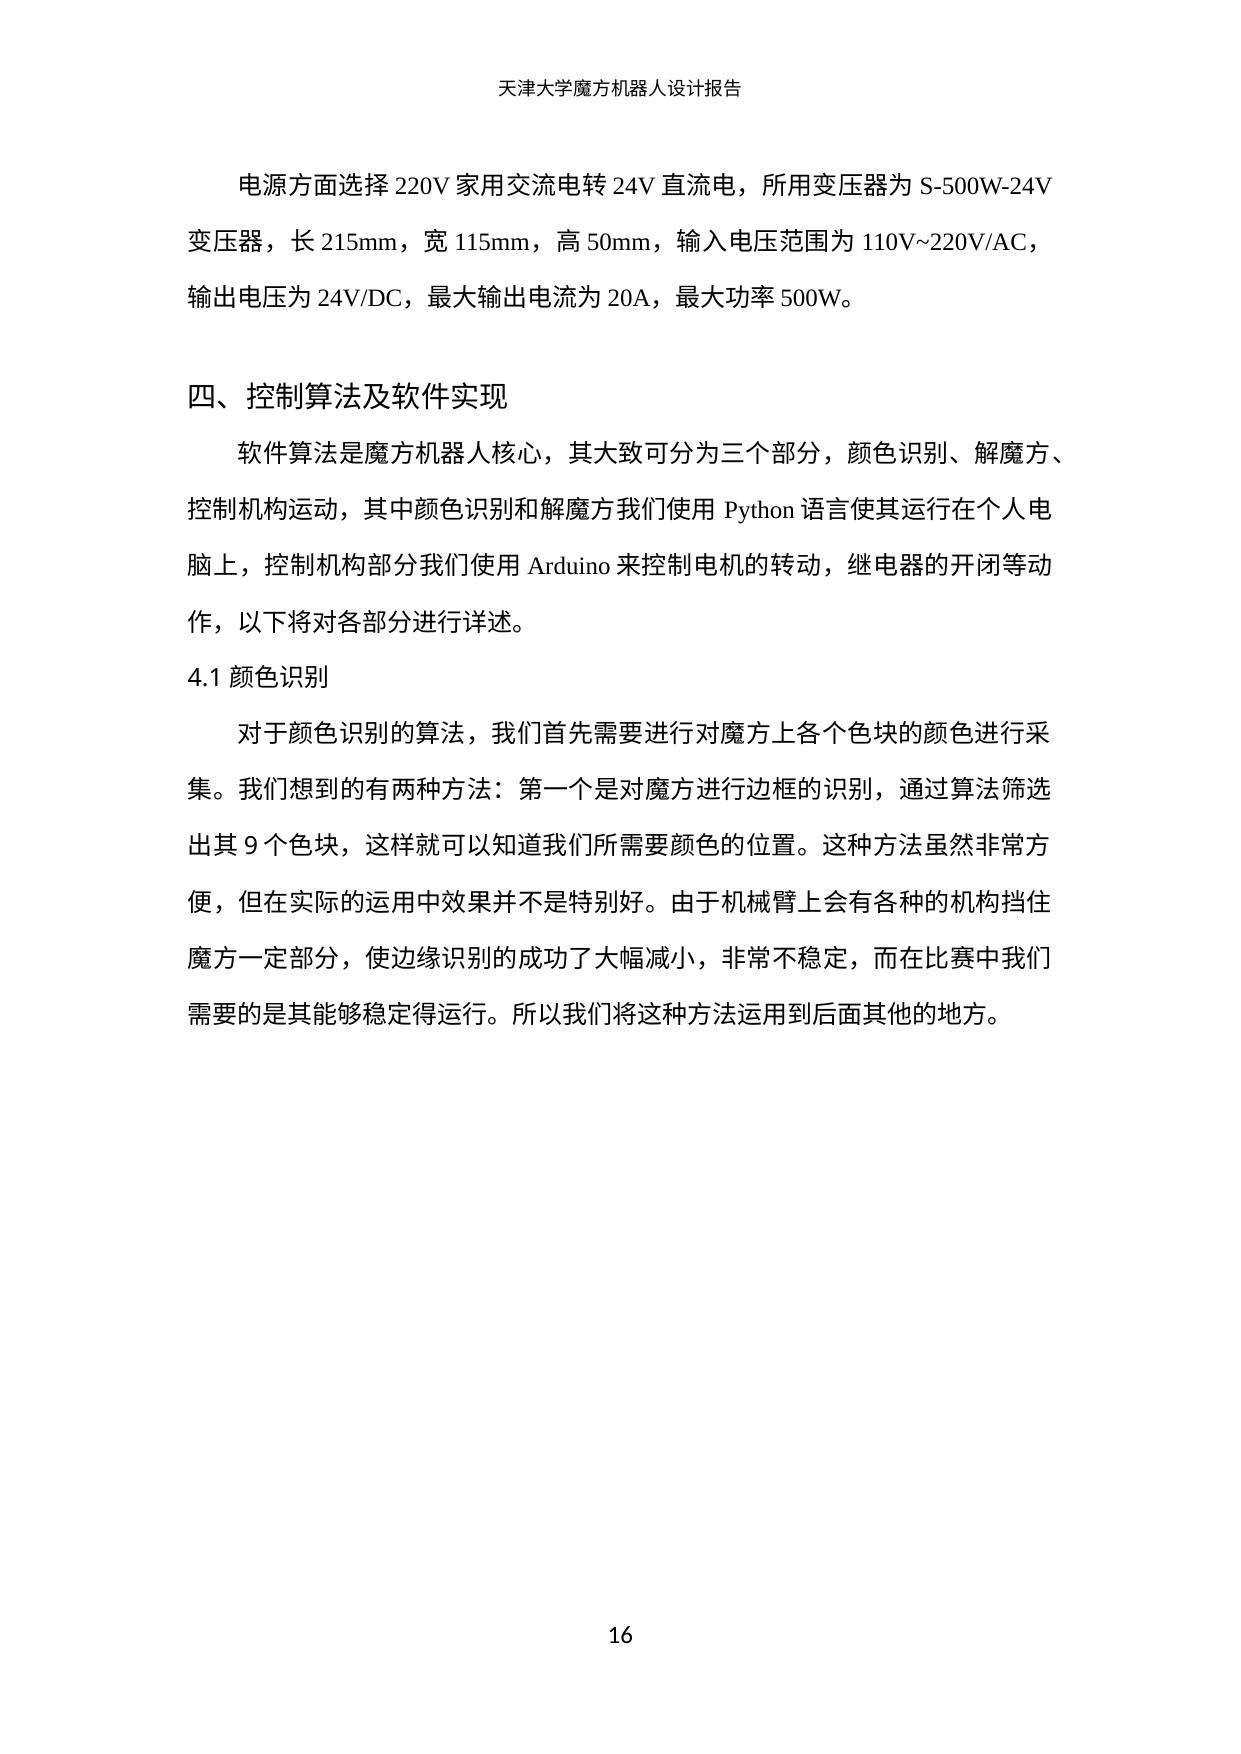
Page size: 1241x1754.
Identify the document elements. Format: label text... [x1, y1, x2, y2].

text 4.1 颜色识别 [187, 657, 1053, 694]
text 软件算法是魔方机器人核心，其大致可分为三个部分，颜色识别、解魔方、控制机构运动，其中颜色识别和解魔方我们使用Python语言使其运行在个人电脑上，控制机构部分我们使用Arduino来控制电机的转动，继电器的开闭等动作，以下将对各部分进行详述。 [187, 433, 1053, 639]
text 对于颜色识别的算法，我们首先需要进行对魔方上各个色块的颜色进行采集。我们想到的有两种方法：第一个是对魔方进行边框的识别，通过算法筛选出其9个色块，这样就可以知道我们所需要颜色的位置。这种方法虽然非常方便，但在实际的运用中效果并不是特别好。由于机械臂上会有各种的机构挡住魔方一定部分，使边缘识别的成功了大幅减小，非常不稳定，而在比赛中我们需要的是其能够稳定得运行。所以我们将这种方法运用到后面其他的地方。 [187, 713, 1053, 1031]
text 电源方面选择220V家用交流电转24V直流电，所用变压器为S-500W-24V变压器，长215mm，宽115mm，高50mm，输入电压范围为110V~220V/AC，输出电压为24V/DC，最大输出电流为20A，最大功率500W。 [187, 164, 1053, 314]
subtitle 四、控制算法及软件实现 [187, 358, 1053, 433]
